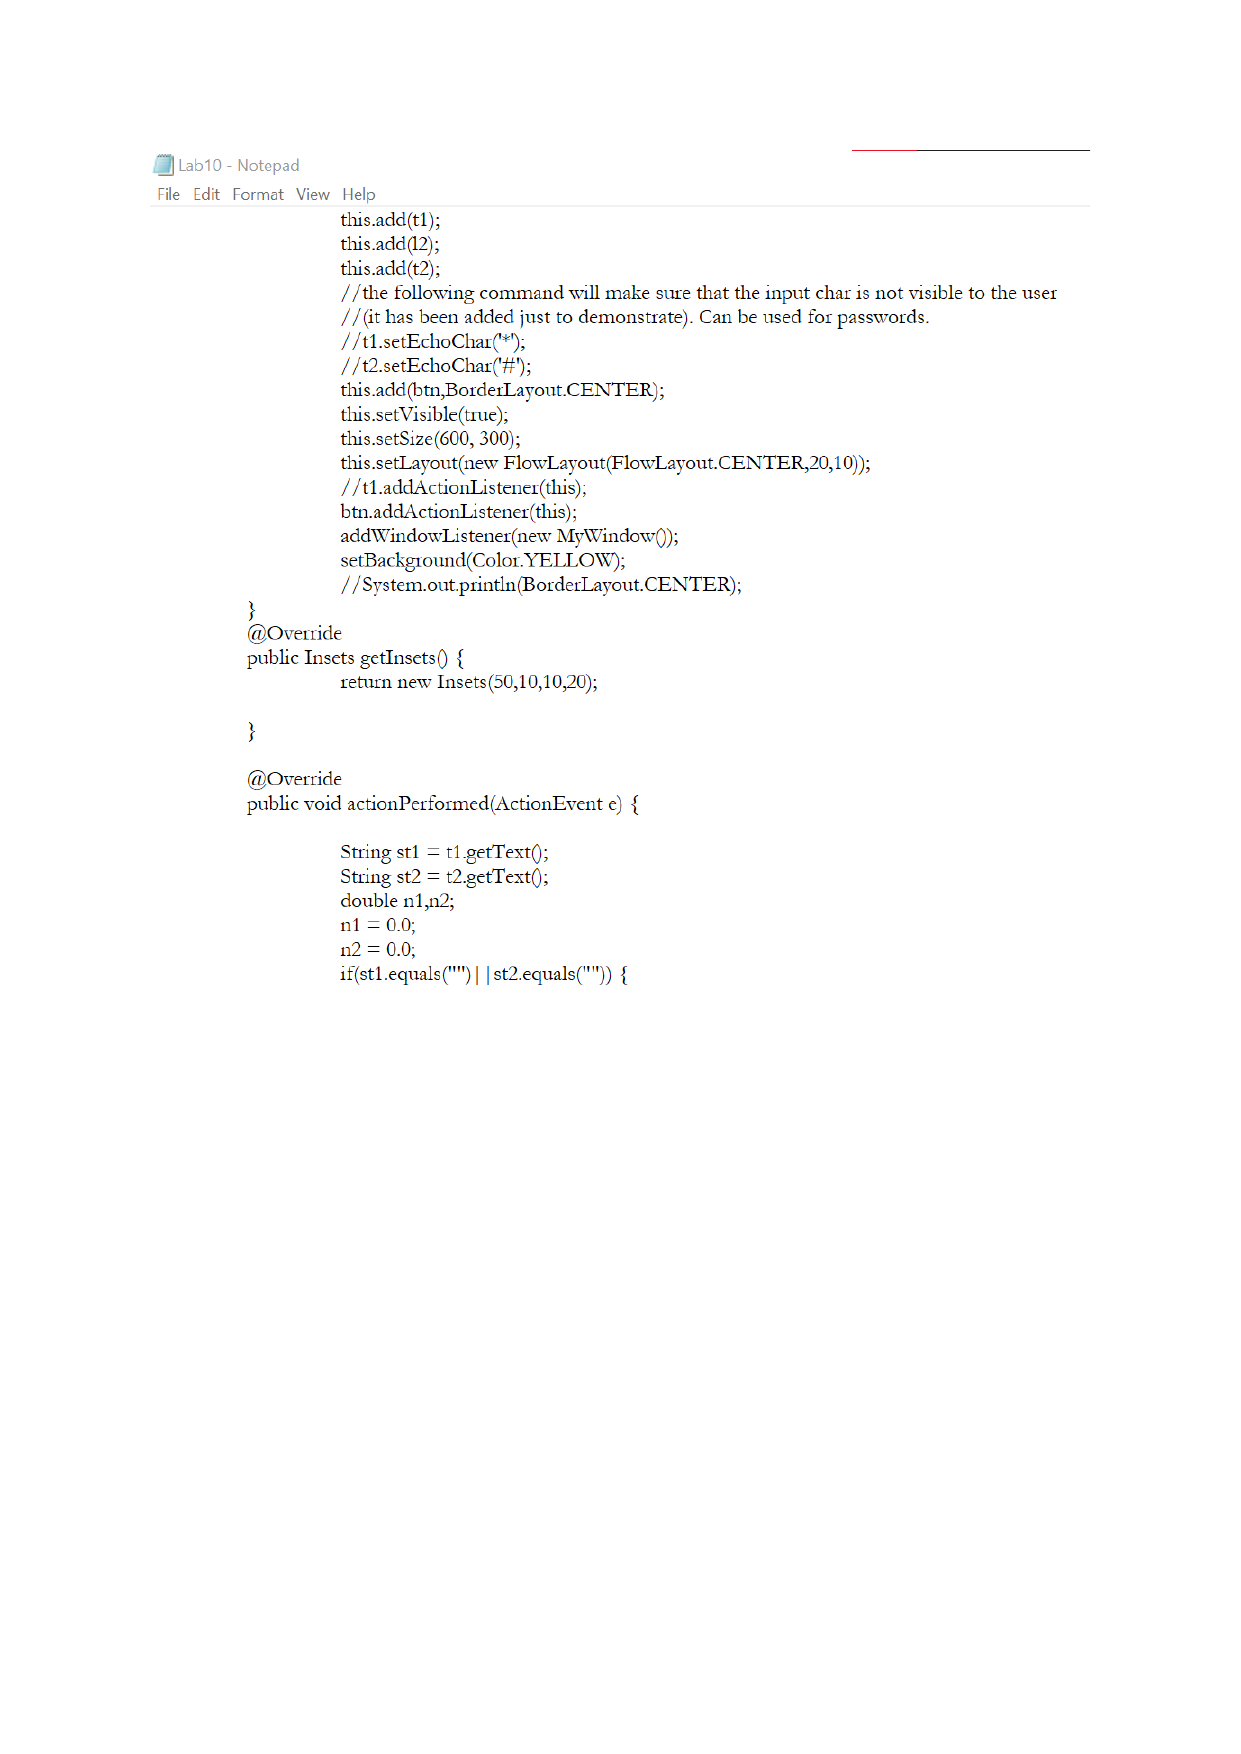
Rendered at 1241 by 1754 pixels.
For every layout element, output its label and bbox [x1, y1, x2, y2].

picture [150, 150, 1091, 1003]
